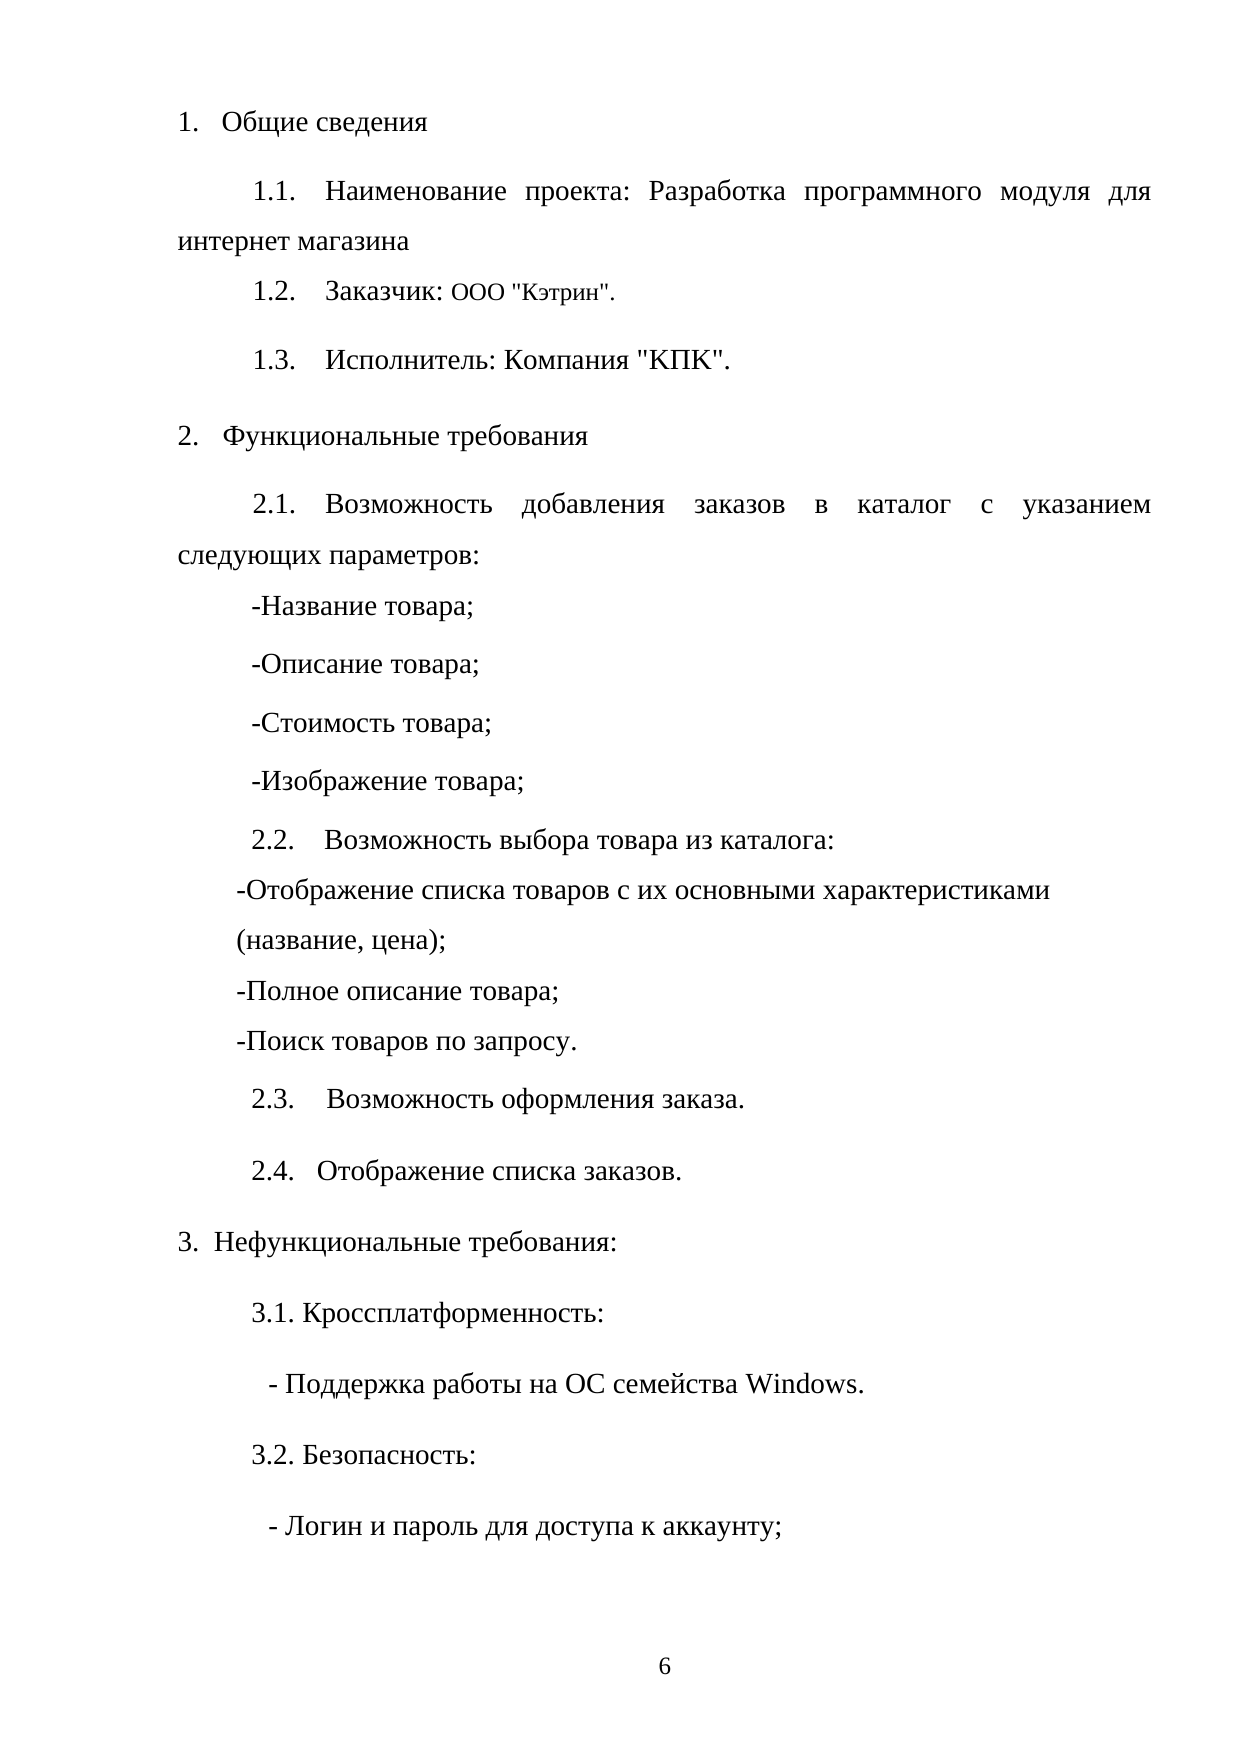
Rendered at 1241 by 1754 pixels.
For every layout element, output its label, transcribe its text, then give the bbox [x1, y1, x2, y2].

text 3.1. Кроссплатформенность: [177, 1295, 1152, 1328]
text -Название товара; [177, 588, 1152, 621]
list Общие сведения [177, 104, 1152, 138]
text - Логин и пароль для доступа к аккаунту; [194, 1508, 1152, 1542]
text 2.2. Возможность выбора товара из каталога: -Отображение списка товаров с их основными характеристиками (название, цена); [236, 822, 1152, 956]
list Функциональные требования [177, 418, 1152, 451]
list Исполнитель: Компания "KПK". [177, 342, 1152, 376]
list Заказчик: ООО "Кэтрин". [177, 273, 1152, 307]
text 3. Нефункциональные требования: [177, 1224, 1152, 1257]
text -Изображение товара; [177, 763, 1152, 797]
text -Описание товара; [177, 646, 1152, 680]
text - Поддержка работы на ОС семейства Windows. [194, 1366, 1152, 1400]
list Возможность добавления заказов в каталог с указанием следующих параметров: [177, 487, 1152, 570]
text -Полное описание товара; [177, 973, 1152, 1006]
text 2.4. Отображение списка заказов. [177, 1153, 1152, 1186]
list Возможность оформления заказа. [251, 1082, 1152, 1115]
text -Стоимость товара; [177, 705, 1152, 738]
list Наименование проекта: Разработка программного модуля для интернет магазина [177, 173, 1152, 257]
text -Поиск товаров по запросу. [177, 1023, 1152, 1057]
text 3.2. Безопасность: [177, 1437, 1152, 1471]
